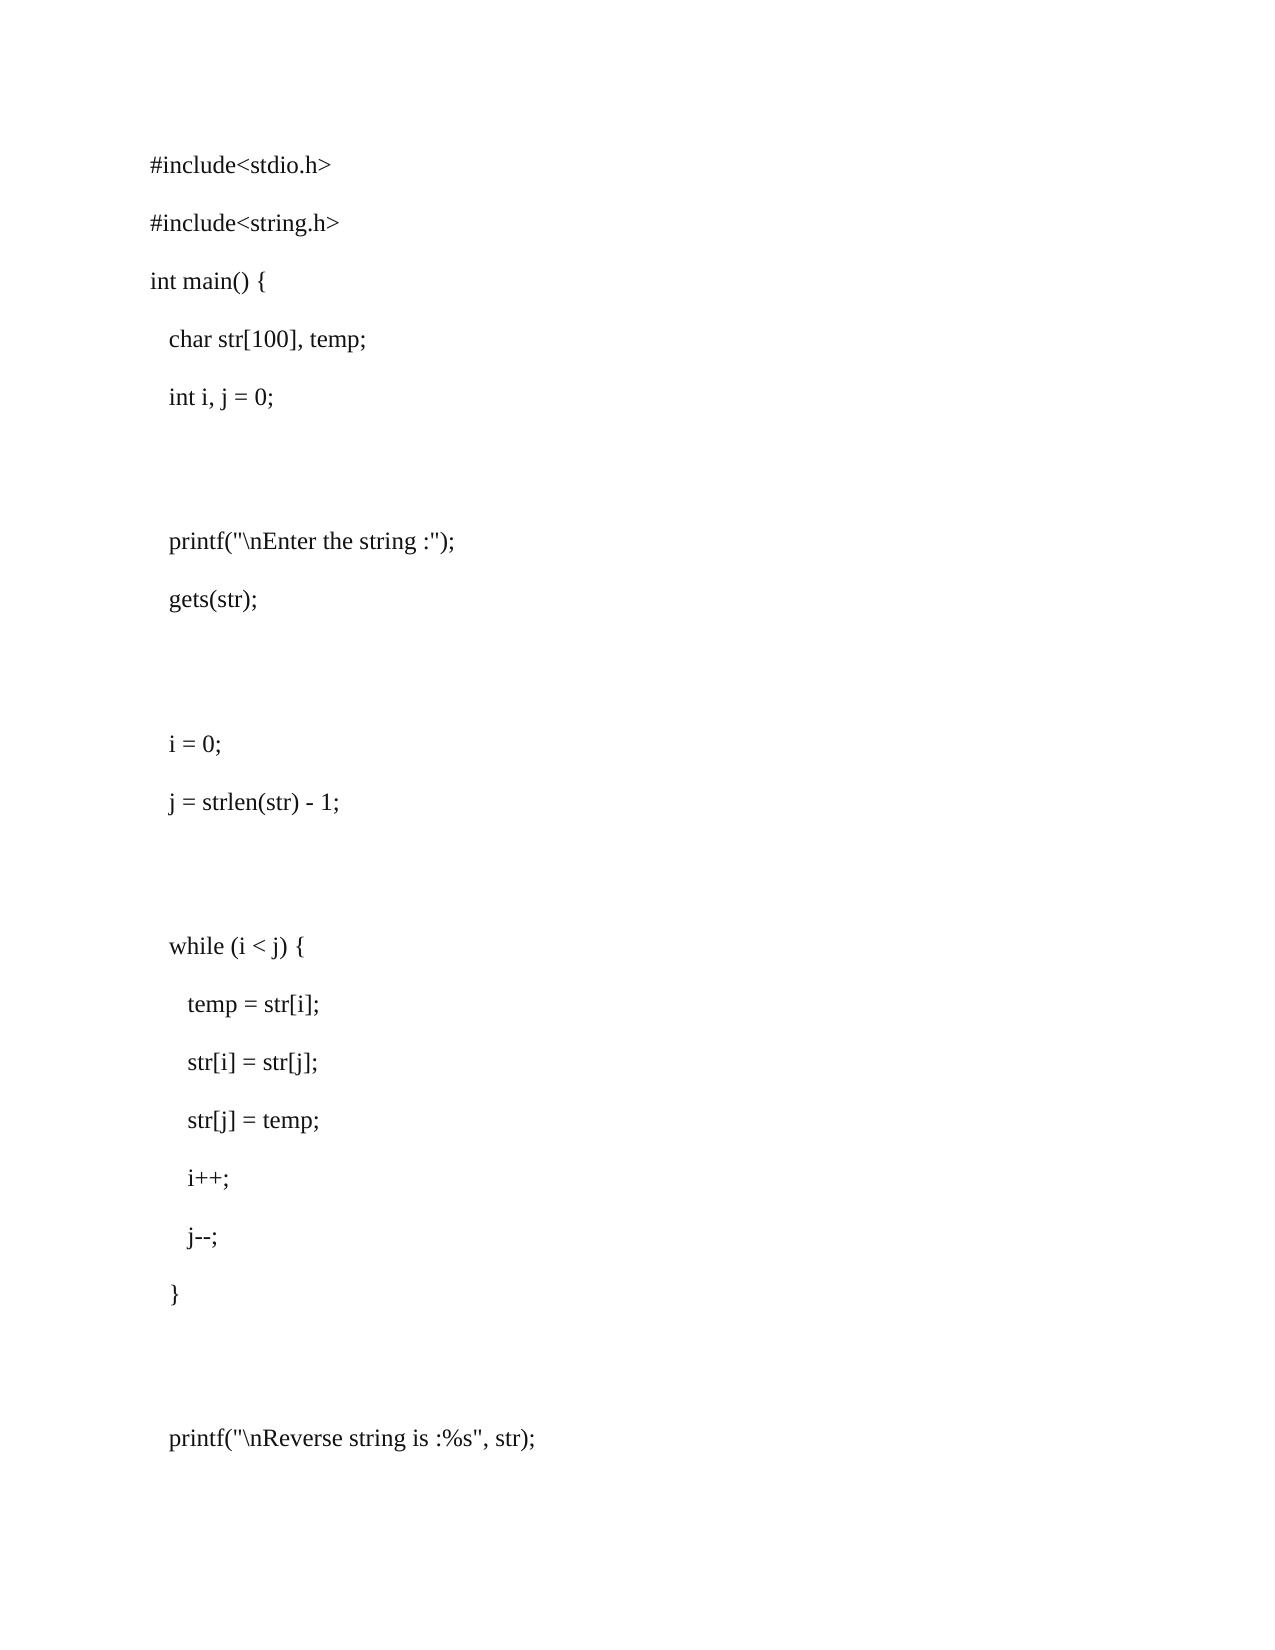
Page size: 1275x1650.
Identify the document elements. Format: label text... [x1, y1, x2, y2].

subtitle temp = str[i]; [150, 989, 1125, 1018]
subtitle i++; [150, 1163, 1125, 1192]
subtitle j = strlen(str) - 1; [150, 787, 1125, 815]
subtitle gets(str); [150, 584, 1125, 613]
subtitle } [150, 1279, 1125, 1307]
subtitle int i, j = 0; [150, 382, 1125, 410]
subtitle #include<stdio.h> [150, 150, 1125, 179]
subtitle j--; [150, 1221, 1125, 1249]
subtitle printf("\nReverse string is :%s", str); [150, 1423, 1125, 1452]
subtitle str[i] = str[j]; [150, 1047, 1125, 1076]
subtitle while (i < j) { [150, 931, 1125, 960]
subtitle int main() { [150, 266, 1125, 294]
subtitle char str[100], temp; [150, 324, 1125, 352]
subtitle i = 0; [150, 729, 1125, 757]
subtitle printf("\nEnter the string :"); [150, 526, 1125, 555]
subtitle #include<string.h> [150, 208, 1125, 237]
subtitle str[j] = temp; [150, 1105, 1125, 1134]
